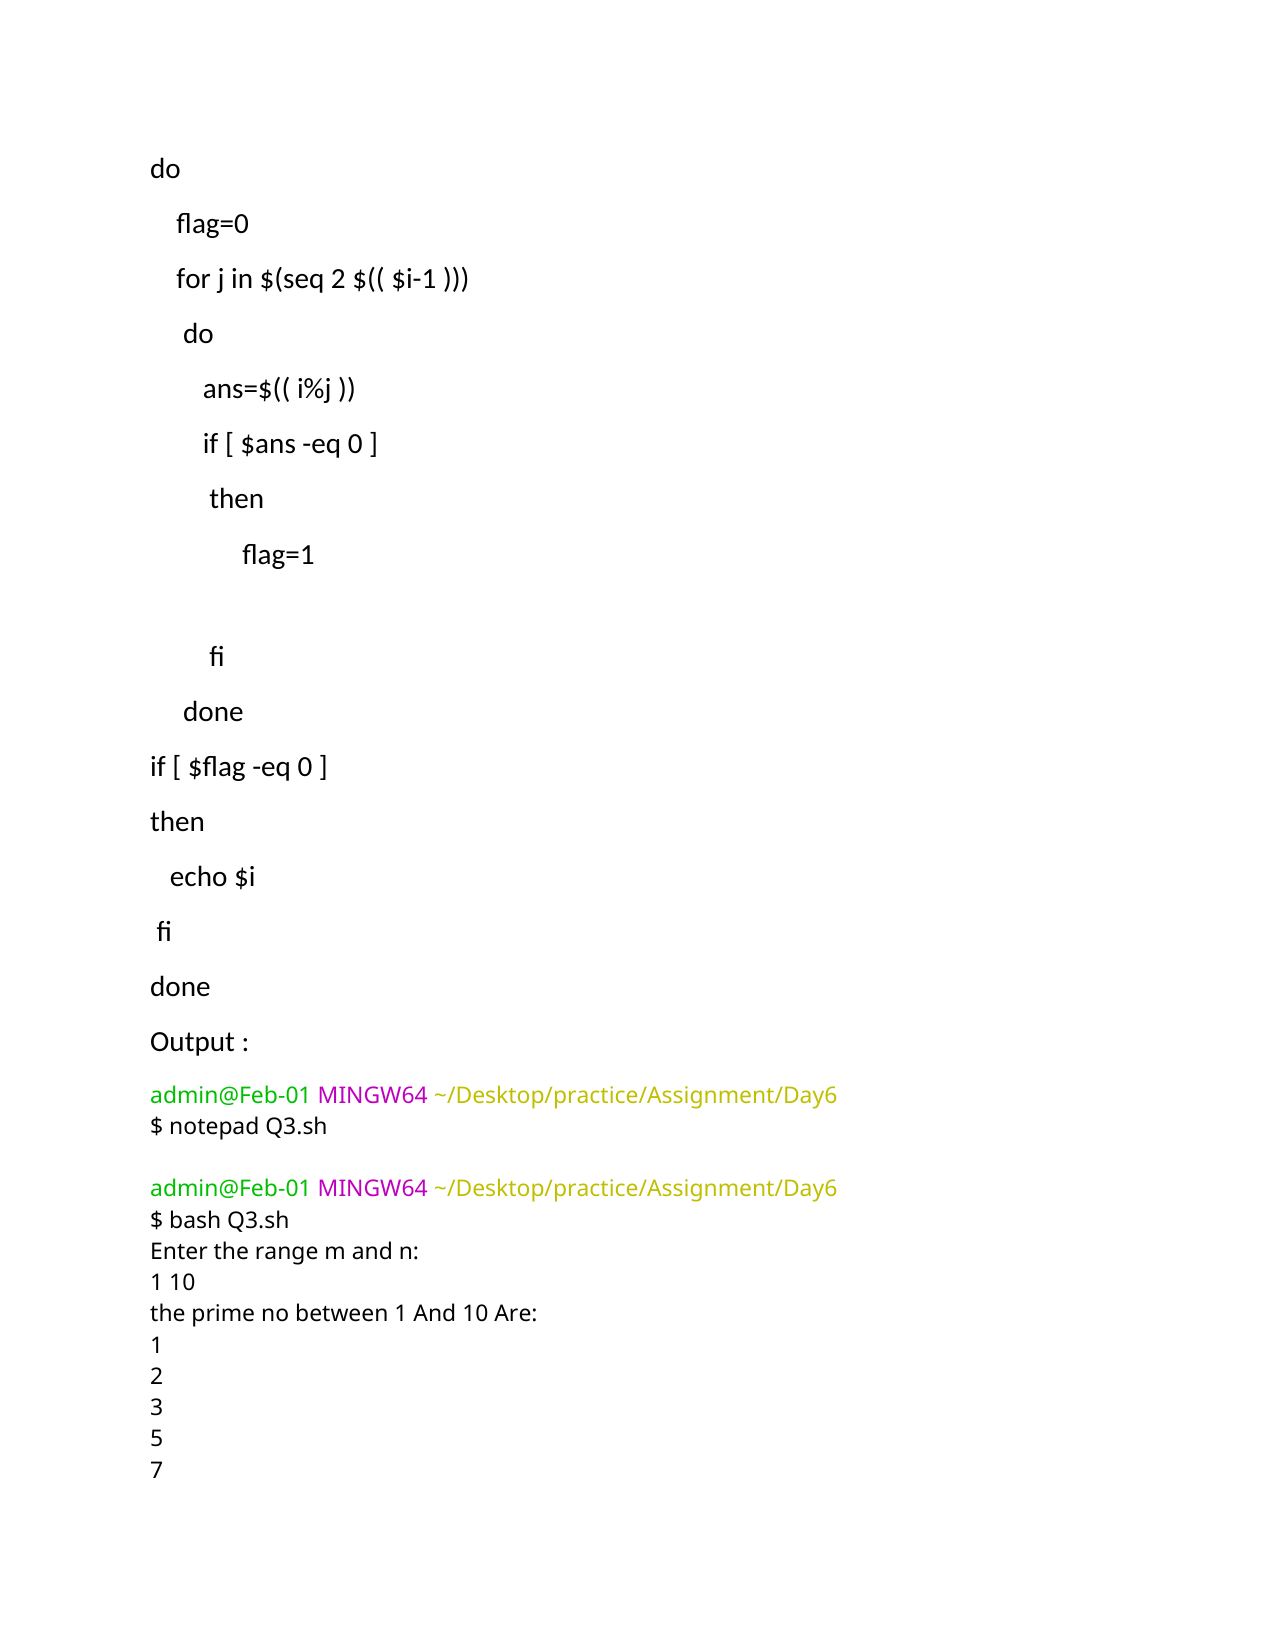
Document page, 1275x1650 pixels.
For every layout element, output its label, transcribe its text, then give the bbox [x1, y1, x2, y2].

text echo $i [150, 858, 1125, 894]
text do [150, 150, 1125, 186]
text flag=0 [150, 205, 1125, 241]
text for j in $(seq 2 $(( $i-1 ))) [150, 260, 1125, 296]
text 3 [150, 1391, 1125, 1422]
text done [150, 968, 1125, 1004]
text 5 [150, 1422, 1125, 1453]
text 1 [150, 1328, 1125, 1360]
text $ bash Q3.sh [150, 1203, 1125, 1235]
text Output : [150, 1023, 1125, 1059]
text then [150, 803, 1125, 839]
text do [150, 315, 1125, 351]
text 7 [150, 1453, 1125, 1485]
text admin@Feb-01 MINGW64 ~/Desktop/practice/Assignment/Day6 [150, 1078, 1125, 1110]
text then [150, 481, 1125, 516]
text 1 10 [150, 1266, 1125, 1297]
text if [ $ans -eq 0 ] [150, 426, 1125, 461]
text Enter the range m and n: [150, 1235, 1125, 1266]
text admin@Feb-01 MINGW64 ~/Desktop/practice/Assignment/Day6 [150, 1172, 1125, 1203]
text the prime no between 1 And 10 Are: [150, 1297, 1125, 1328]
text if [ $flag -eq 0 ] [150, 748, 1125, 783]
text 2 [150, 1360, 1125, 1391]
text flag=1 [150, 536, 1125, 571]
text ans=$(( i%j )) [150, 370, 1125, 406]
text fi [150, 913, 1125, 949]
text done [150, 693, 1125, 728]
text $ notepad Q3.sh [150, 1110, 1125, 1141]
text fi [150, 638, 1125, 673]
